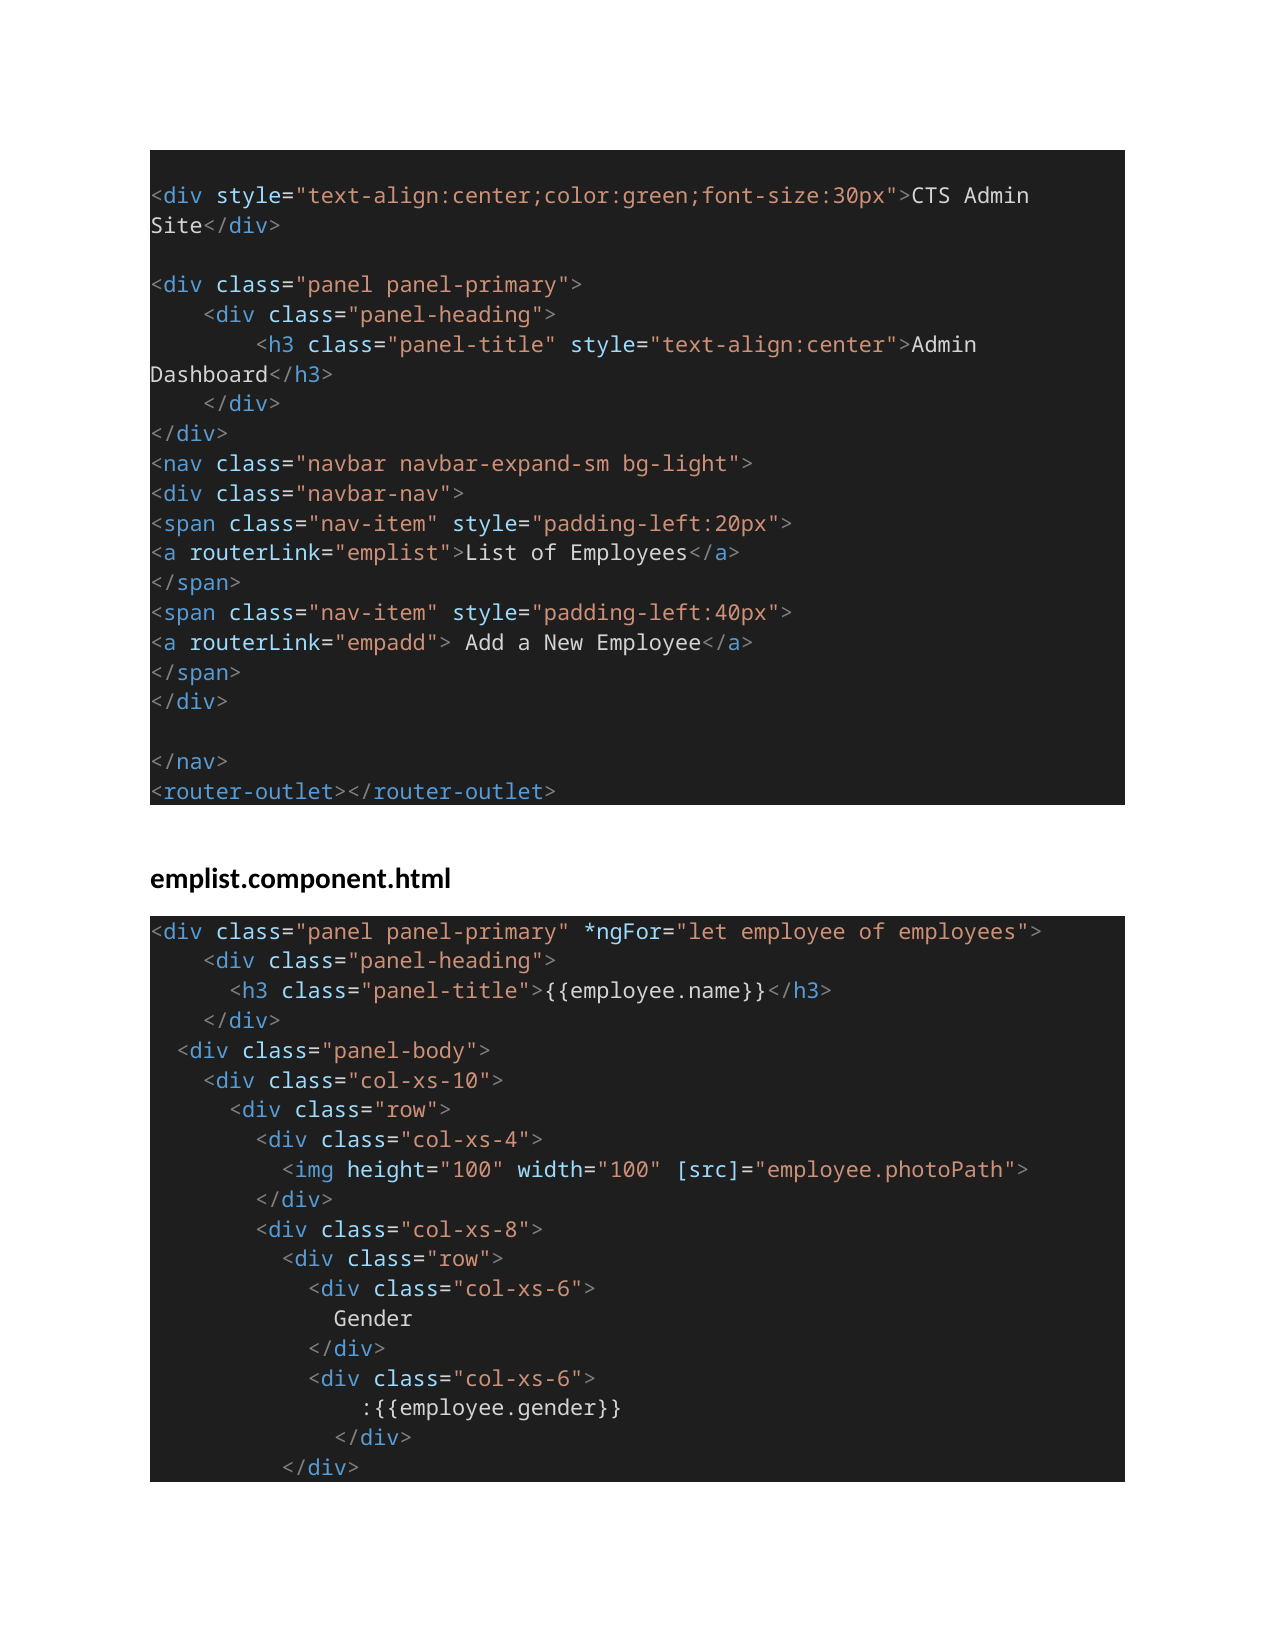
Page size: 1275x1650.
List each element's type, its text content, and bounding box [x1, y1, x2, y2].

text <div class="col-xs-6"> [150, 1273, 1125, 1303]
text <div style="text-align:center;color:green;font-size:30px">CTS Admin Site</div> [150, 180, 1125, 239]
text </span> [150, 656, 1125, 686]
text </div> [150, 1452, 1125, 1482]
text <a routerLink="empadd"> Add a New Employee</a> [150, 627, 1125, 656]
text </div> [150, 418, 1125, 448]
text </nav> [150, 746, 1125, 776]
text <a routerLink="emplist">List of Employees</a> [150, 537, 1125, 567]
text <nav class="navbar navbar-expand-sm bg-light"> [150, 448, 1125, 478]
text </div> [150, 686, 1125, 716]
text <div class="col-xs-6"> [150, 1362, 1125, 1392]
text <div class="navbar-nav"> [150, 478, 1125, 507]
text <div class="col-xs-8"> [150, 1213, 1125, 1243]
text </div> [150, 1005, 1125, 1035]
text </div> [150, 1422, 1125, 1452]
text <div class="row"> [150, 1243, 1125, 1273]
text </div> [150, 1184, 1125, 1213]
text <div class="col-xs-4"> [150, 1124, 1125, 1154]
text <div class="panel panel-primary" *ngFor="let employee of employees"> [150, 916, 1125, 945]
text <router-outlet></router-outlet> [150, 776, 1125, 805]
text </div> [150, 1333, 1125, 1362]
text <span class="nav-item" style="padding-left:20px"> [150, 507, 1125, 537]
text <h3 class="panel-title" style="text-align:center">Admin Dashboard</h3> [150, 329, 1125, 388]
text </div> [150, 388, 1125, 418]
text <div class="panel panel-primary"> [150, 269, 1125, 299]
text <div class="panel-body"> [150, 1035, 1125, 1064]
text <span class="nav-item" style="padding-left:40px"> [150, 597, 1125, 627]
text :{{employee.gender}} [150, 1392, 1125, 1422]
text </span> [150, 567, 1125, 597]
text Gender [150, 1303, 1125, 1333]
text <div class="panel-heading"> [150, 945, 1125, 975]
text <div class="panel-heading"> [150, 299, 1125, 329]
text <img height="100" width="100" [src]="employee.photoPath"> [150, 1154, 1125, 1184]
text <div class="row"> [150, 1094, 1125, 1124]
text <div class="col-xs-10"> [150, 1064, 1125, 1094]
text <h3 class="panel-title">{{employee.name}}</h3> [150, 975, 1125, 1005]
text emplist.component.html [150, 861, 1125, 896]
